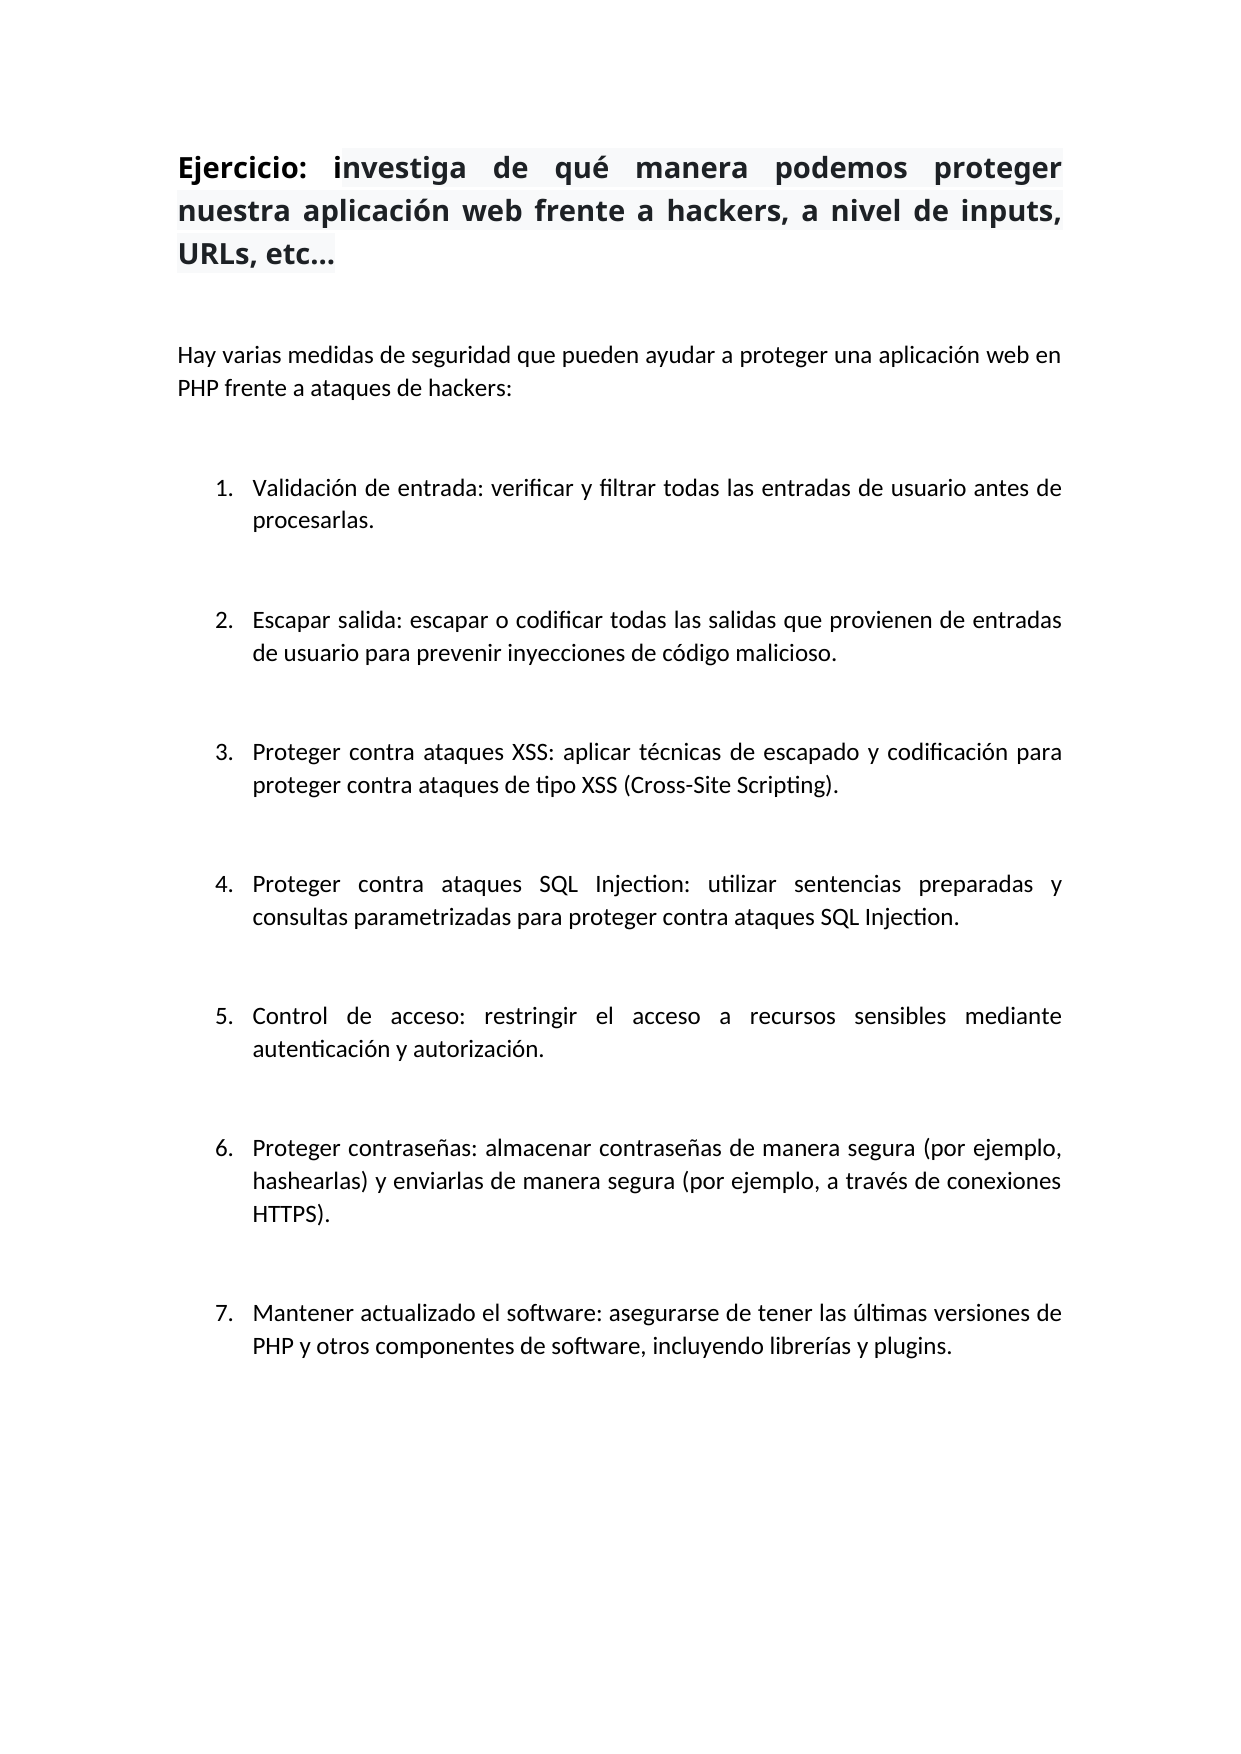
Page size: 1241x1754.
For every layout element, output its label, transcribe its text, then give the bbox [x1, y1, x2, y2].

list Escapar salida: escapar o codificar todas las salidas que provienen de entradas de usuario para prevenir inyecciones de código malicioso. [215, 604, 1063, 667]
list Proteger contra ataques SQL Injection: utilizar sentencias preparadas y consultas parametrizadas para proteger contra ataques SQL Injection. [215, 868, 1063, 931]
text Hay varias medidas de seguridad que pueden ayudar a proteger una aplicación web en PHP frente a ataques de hackers: [177, 339, 1063, 403]
text Ejercicio: investiga de qué manera podemos proteger nuestra aplicación web frente a hackers, a nivel de inputs, URLs, etc... [177, 230, 1063, 273]
list Proteger contraseñas: almacenar contraseñas de manera segura (por ejemplo, hashearlas) y enviarlas de manera segura (por ejemplo, a través de conexiones HTTPS). [215, 1132, 1063, 1228]
text Ejercicio: investiga de qué manera podemos proteger nuestra aplicación web frente a hackers, a nivel de inputs, URLs, etc... [177, 148, 1063, 190]
list Mantener actualizado el software: asegurarse de tener las últimas versiones de PHP y otros componentes de software, incluyendo librerías y plugins. [215, 1297, 1063, 1361]
list Control de acceso: restringir el acceso a recursos sensibles mediante autenticación y autorización. [215, 1000, 1063, 1063]
list Validación de entrada: verificar y filtrar todas las entradas de usuario antes de procesarlas. [215, 472, 1063, 535]
list Proteger contra ataques XSS: aplicar técnicas de escapado y codificación para proteger contra ataques de tipo XSS (Cross-Site Scripting). [215, 736, 1063, 799]
